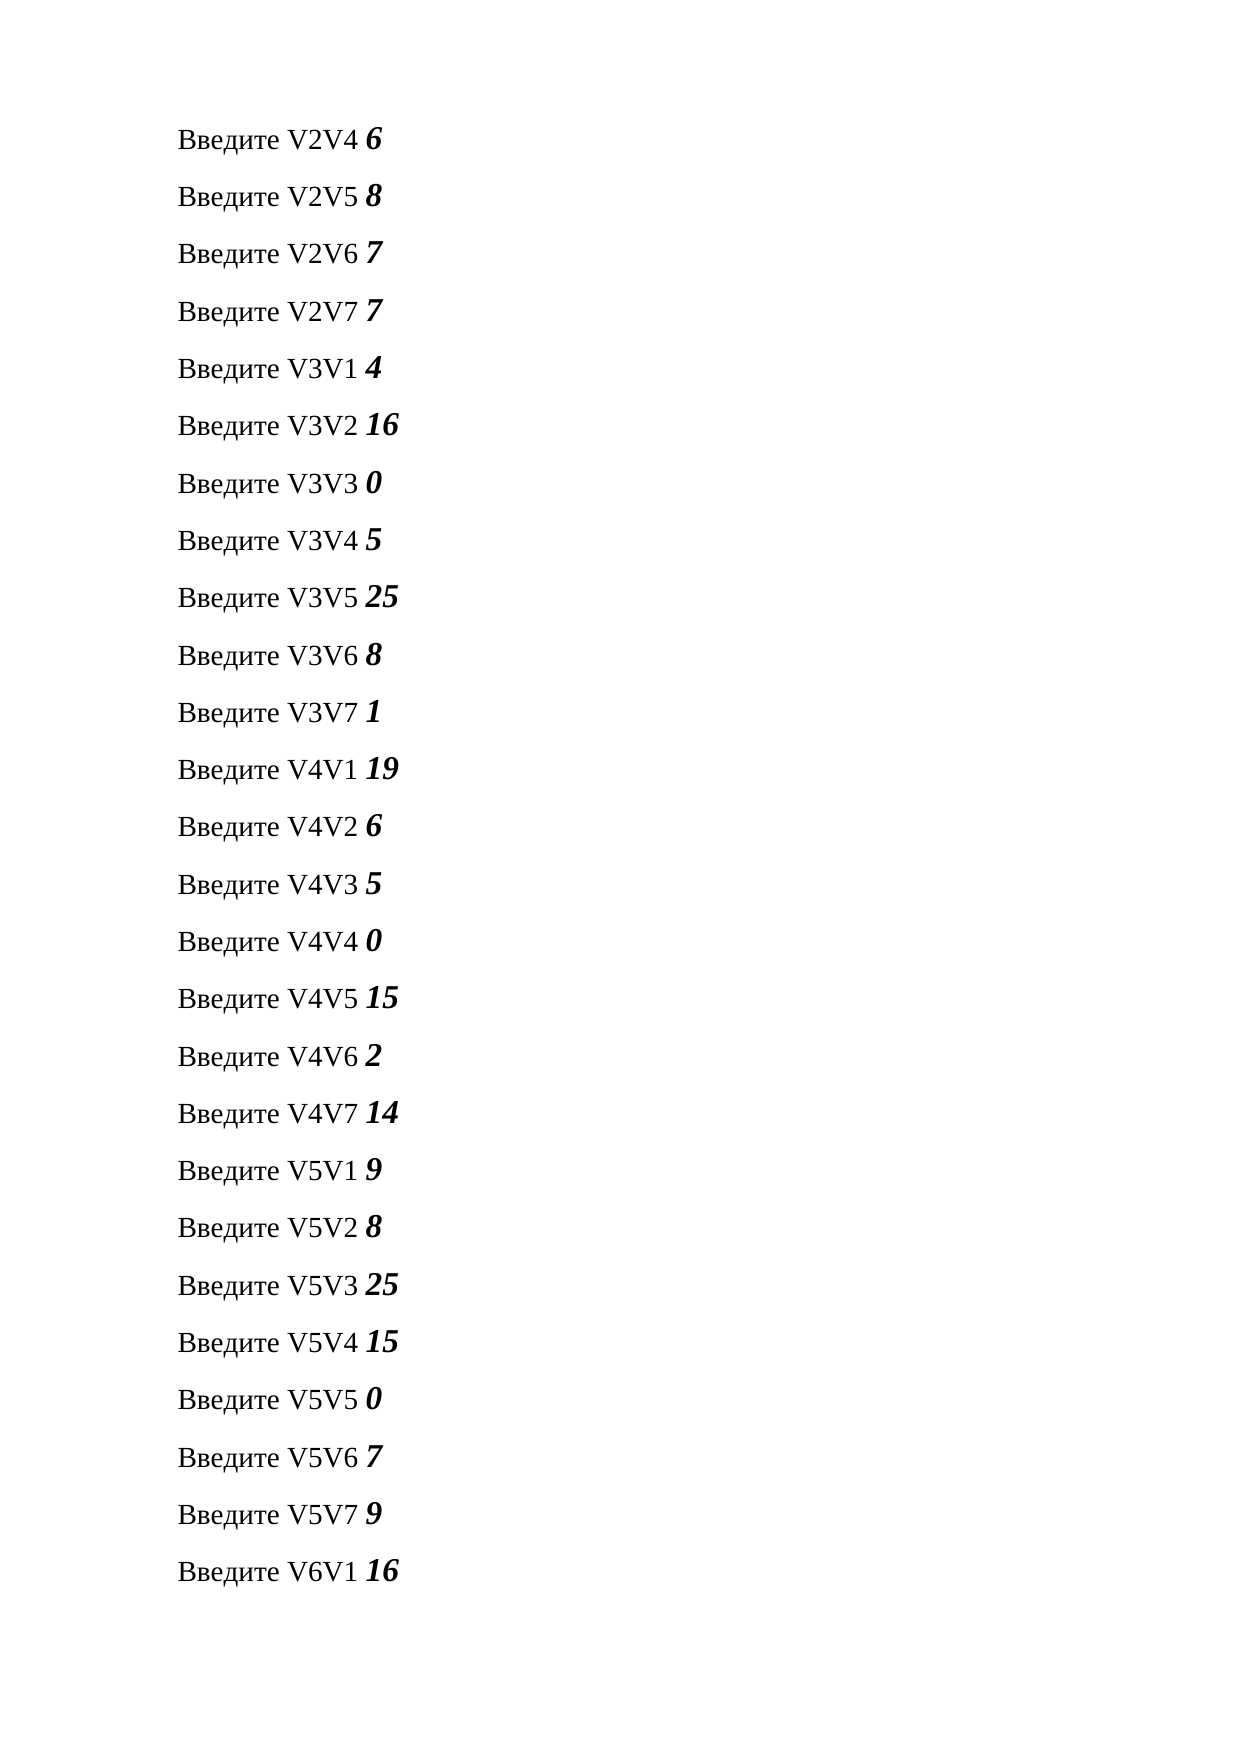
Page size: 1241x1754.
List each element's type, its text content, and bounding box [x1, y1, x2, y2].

text Введите V2V7 7 [177, 290, 1152, 328]
text Введите V4V1 19 [177, 748, 1152, 787]
text Введите V4V3 5 [177, 863, 1152, 901]
text Введите V5V1 9 [177, 1149, 1152, 1188]
text Введите V2V4 6 [177, 118, 1152, 156]
text Введите V4V4 0 [177, 920, 1152, 958]
text Введите V3V2 16 [177, 404, 1152, 443]
text Введите V2V5 8 [177, 175, 1152, 214]
text Введите V4V6 2 [177, 1035, 1152, 1073]
text Введите V3V6 8 [177, 634, 1152, 672]
text Введите V2V6 7 [177, 233, 1152, 271]
text Введите V4V2 6 [177, 806, 1152, 844]
text Введите V5V3 25 [177, 1264, 1152, 1302]
text Введите V5V2 8 [177, 1207, 1152, 1245]
text Введите V3V1 4 [177, 347, 1152, 386]
text Введите V3V7 1 [177, 691, 1152, 729]
text Введите V5V5 0 [177, 1378, 1152, 1417]
text Введите V3V4 5 [177, 519, 1152, 557]
text Введите V3V5 25 [177, 576, 1152, 615]
text Введите V5V7 9 [177, 1493, 1152, 1531]
text Введите V5V4 15 [177, 1321, 1152, 1359]
text Введите V6V1 16 [177, 1550, 1152, 1589]
text Введите V5V6 7 [177, 1436, 1152, 1474]
text Введите V4V7 14 [177, 1092, 1152, 1130]
text Введите V4V5 15 [177, 977, 1152, 1016]
text Введите V3V3 0 [177, 462, 1152, 500]
